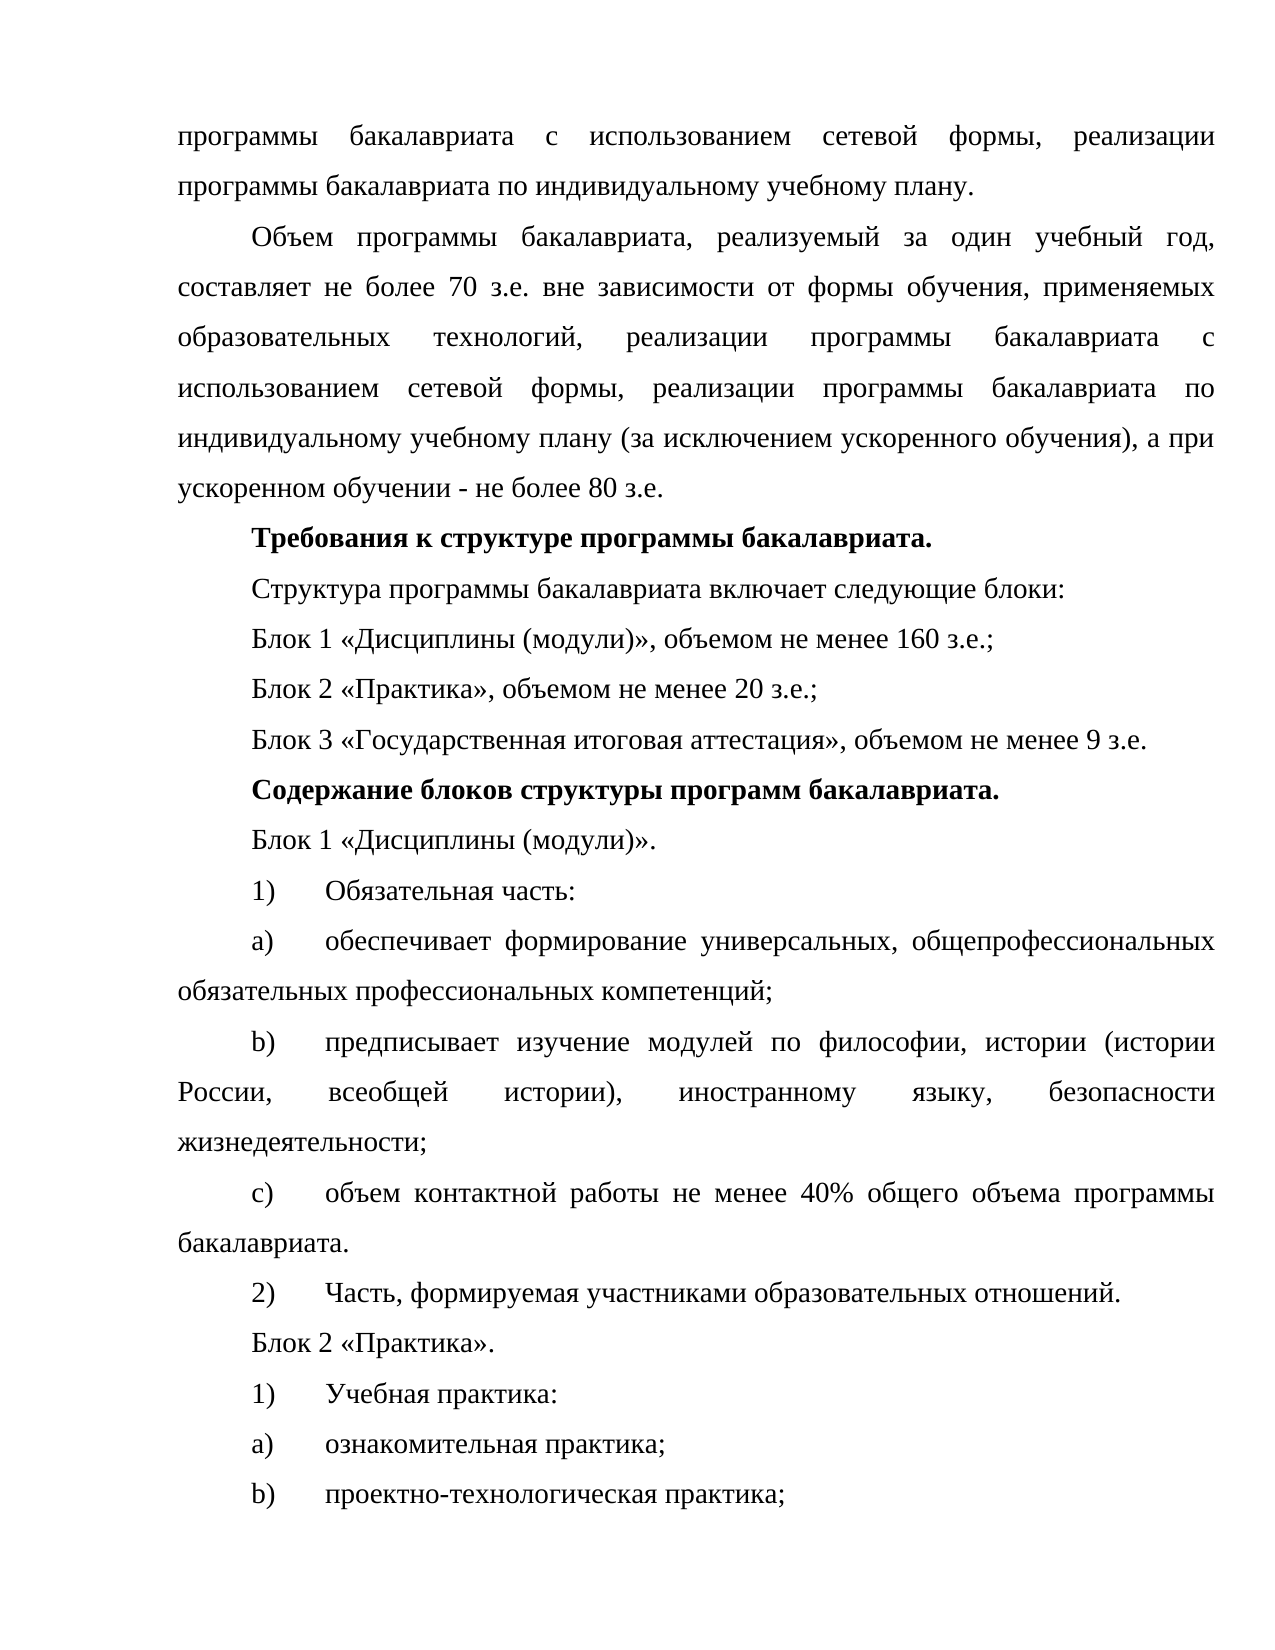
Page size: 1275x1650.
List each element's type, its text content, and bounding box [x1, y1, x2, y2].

list объем контактной работы не менее 40% общего объема программы бакалавриата. [177, 1175, 1216, 1258]
text Блок 2 «Практика», объемом не менее 20 з.е.; [177, 672, 1216, 705]
text Блок 1 «Дисциплины (модули)», объемом не менее 160 з.е.; [177, 621, 1216, 655]
list Часть, формируемая участниками образовательных отношений. [177, 1275, 1216, 1309]
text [177, 118, 1216, 202]
text Структура программы бакалавриата включает следующие блоки: [177, 571, 1216, 604]
text Требования к структуре программы бакалавриата. [177, 521, 1216, 554]
text Блок 2 «Практика». [177, 1326, 1216, 1359]
text Блок 1 «Дисциплины (модули)». [177, 822, 1216, 856]
list проектно-технологическая практика; [177, 1477, 1216, 1510]
text Объем программы бакалавриата, реализуемый за один учебный год, составляет не более 70 з.е. вне зависимости от формы обучения, применяемых образовательных технологий, реализации программы бакалавриата с использованием сетевой формы, реализации программы бакалавриата по индивидуальному учебному плану (за исключением ускоренного обучения), а при ускоренном обучении - не более 80 з.е. [177, 219, 1216, 504]
text Содержание блоков структуры программ бакалавриата. [177, 772, 1216, 806]
list ознакомительная практика; [177, 1426, 1216, 1460]
list предписывает изучение модулей по философии, истории (истории России, всеобщей истории), иностранному языку, безопасности жизнедеятельности; [177, 1024, 1216, 1158]
list обеспечивает формирование универсальных, общепрофессиональных обязательных профессиональных компетенций; [177, 923, 1216, 1007]
text Блок 3 «Государственная итоговая аттестация», объемом не менее 9 з.е. [177, 722, 1216, 755]
list Учебная практика: [177, 1376, 1216, 1409]
list Обязательная часть: [177, 873, 1216, 906]
